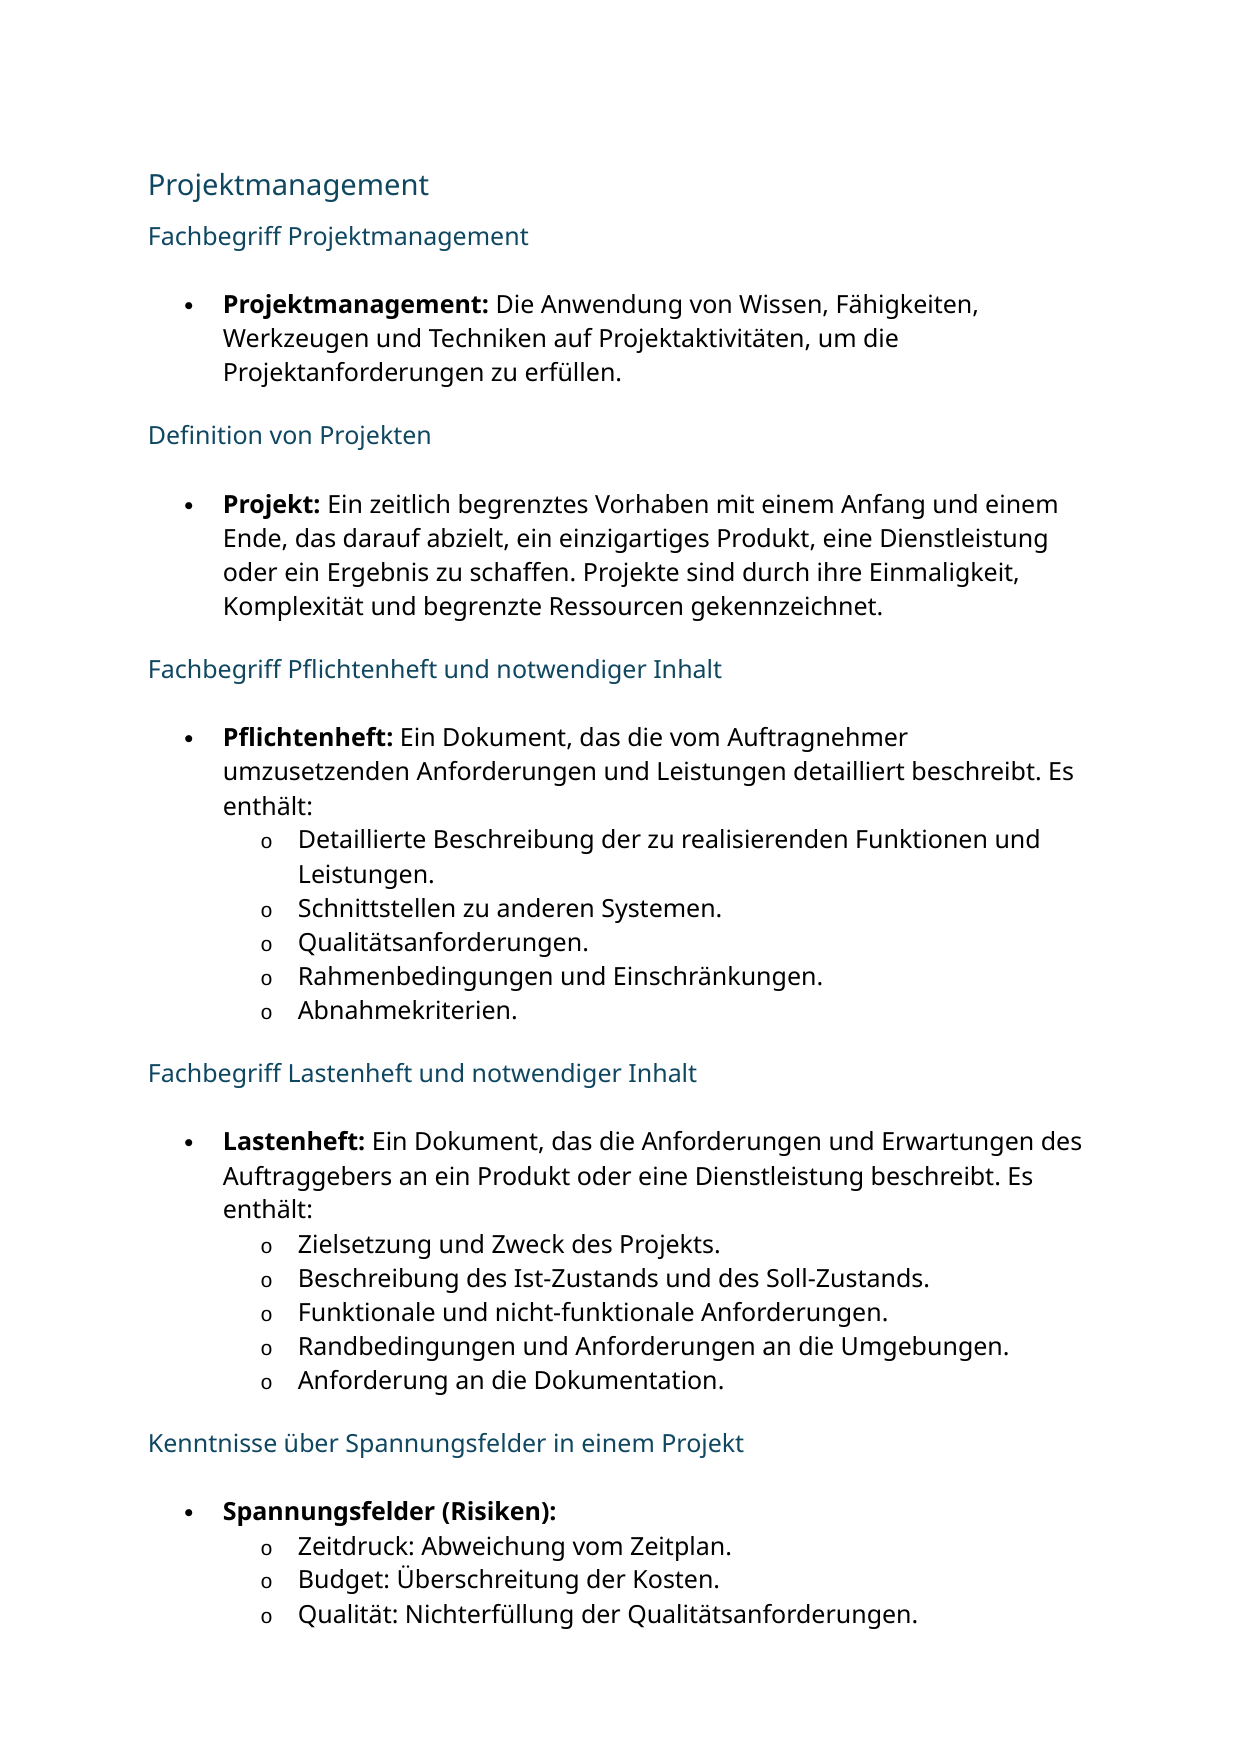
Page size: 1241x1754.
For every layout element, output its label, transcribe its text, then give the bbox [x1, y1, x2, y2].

list Beschreibung des Ist-Zustands und des Soll-Zustands. [260, 1260, 1093, 1294]
list Detaillierte Beschreibung der zu realisierenden Funktionen und Leistungen. [260, 822, 1093, 890]
list Spannungsfelder (Risiken): [185, 1494, 1093, 1528]
list Randbedingungen und Anforderungen an die Umgebungen. [260, 1328, 1093, 1362]
list Rahmenbedingungen und Einschränkungen. [260, 958, 1093, 992]
list Projektmanagement: Die Anwendung von Wissen, Fähigkeiten, Werkzeugen und Techniken auf Projektaktivitäten, um die Projektanforderungen zu erfüllen. [185, 287, 1093, 389]
list Projekt: Ein zeitlich begrenztes Vorhaben mit einem Anfang und einem Ende, das darauf abzielt, ein einzigartiges Produkt, eine Dienstleistung oder ein Ergebnis zu schaffen. Projekte sind durch ihre Einmaligkeit, Komplexität und begrenzte Ressourcen gekennzeichnet. [185, 486, 1093, 622]
list Schnittstellen zu anderen Systemen. [260, 890, 1093, 924]
subtitle Fachbegriff Pflichtenheft und notwendiger Inhalt [148, 652, 1093, 686]
subtitle Projektmanagement [148, 164, 1093, 204]
list Abnahmekriterien. [260, 992, 1093, 1027]
list Funktionale und nicht-funktionale Anforderungen. [260, 1294, 1093, 1328]
list Zielsetzung und Zweck des Projekts. [260, 1226, 1093, 1260]
subtitle Fachbegriff Projektmanagement [148, 218, 1093, 252]
list Qualitätsanforderungen. [260, 924, 1093, 958]
subtitle Fachbegriff Lastenheft und notwendiger Inhalt [148, 1056, 1093, 1090]
list Budget: Überschreitung der Kosten. [260, 1562, 1093, 1596]
subtitle Kenntnisse über Spannungsfelder in einem Projekt [148, 1426, 1093, 1460]
list Lastenheft: Ein Dokument, das die Anforderungen und Erwartungen des Auftraggebers an ein Produkt oder eine Dienstleistung beschreibt. Es enthält: [185, 1124, 1093, 1226]
subtitle Definition von Projekten [148, 418, 1093, 452]
list Qualität: Nichterfüllung der Qualitätsanforderungen. [260, 1596, 1093, 1630]
list Pflichtenheft: Ein Dokument, das die vom Auftragnehmer umzusetzenden Anforderungen und Leistungen detailliert beschreibt. Es enthält: [185, 720, 1093, 822]
list Zeitdruck: Abweichung vom Zeitplan. [260, 1528, 1093, 1562]
list Anforderung an die Dokumentation. [260, 1362, 1093, 1397]
